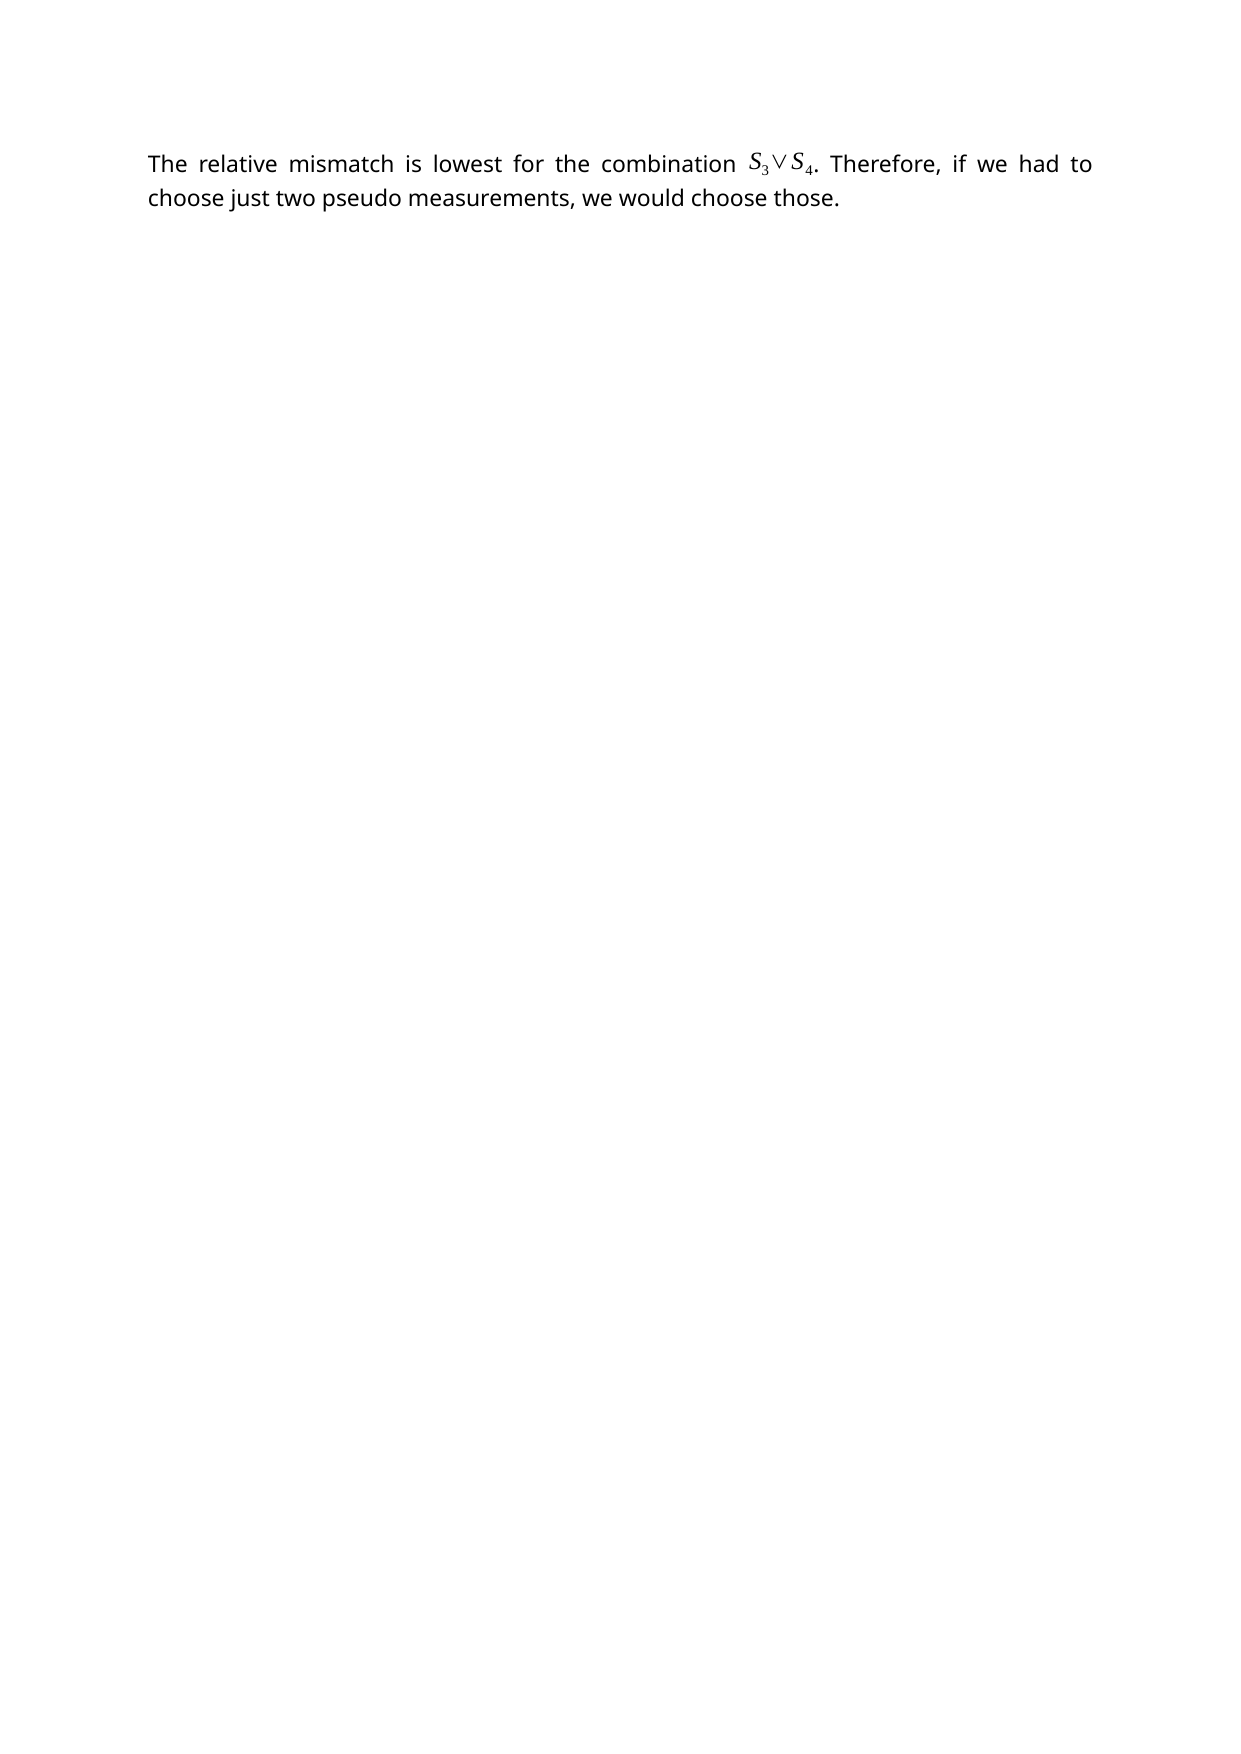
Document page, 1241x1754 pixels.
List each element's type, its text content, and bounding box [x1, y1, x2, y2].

text The relative mismatch is lowest for the combination . Therefore, if we had to choose just two pseudo measurements, we would choose those. [148, 148, 1093, 213]
